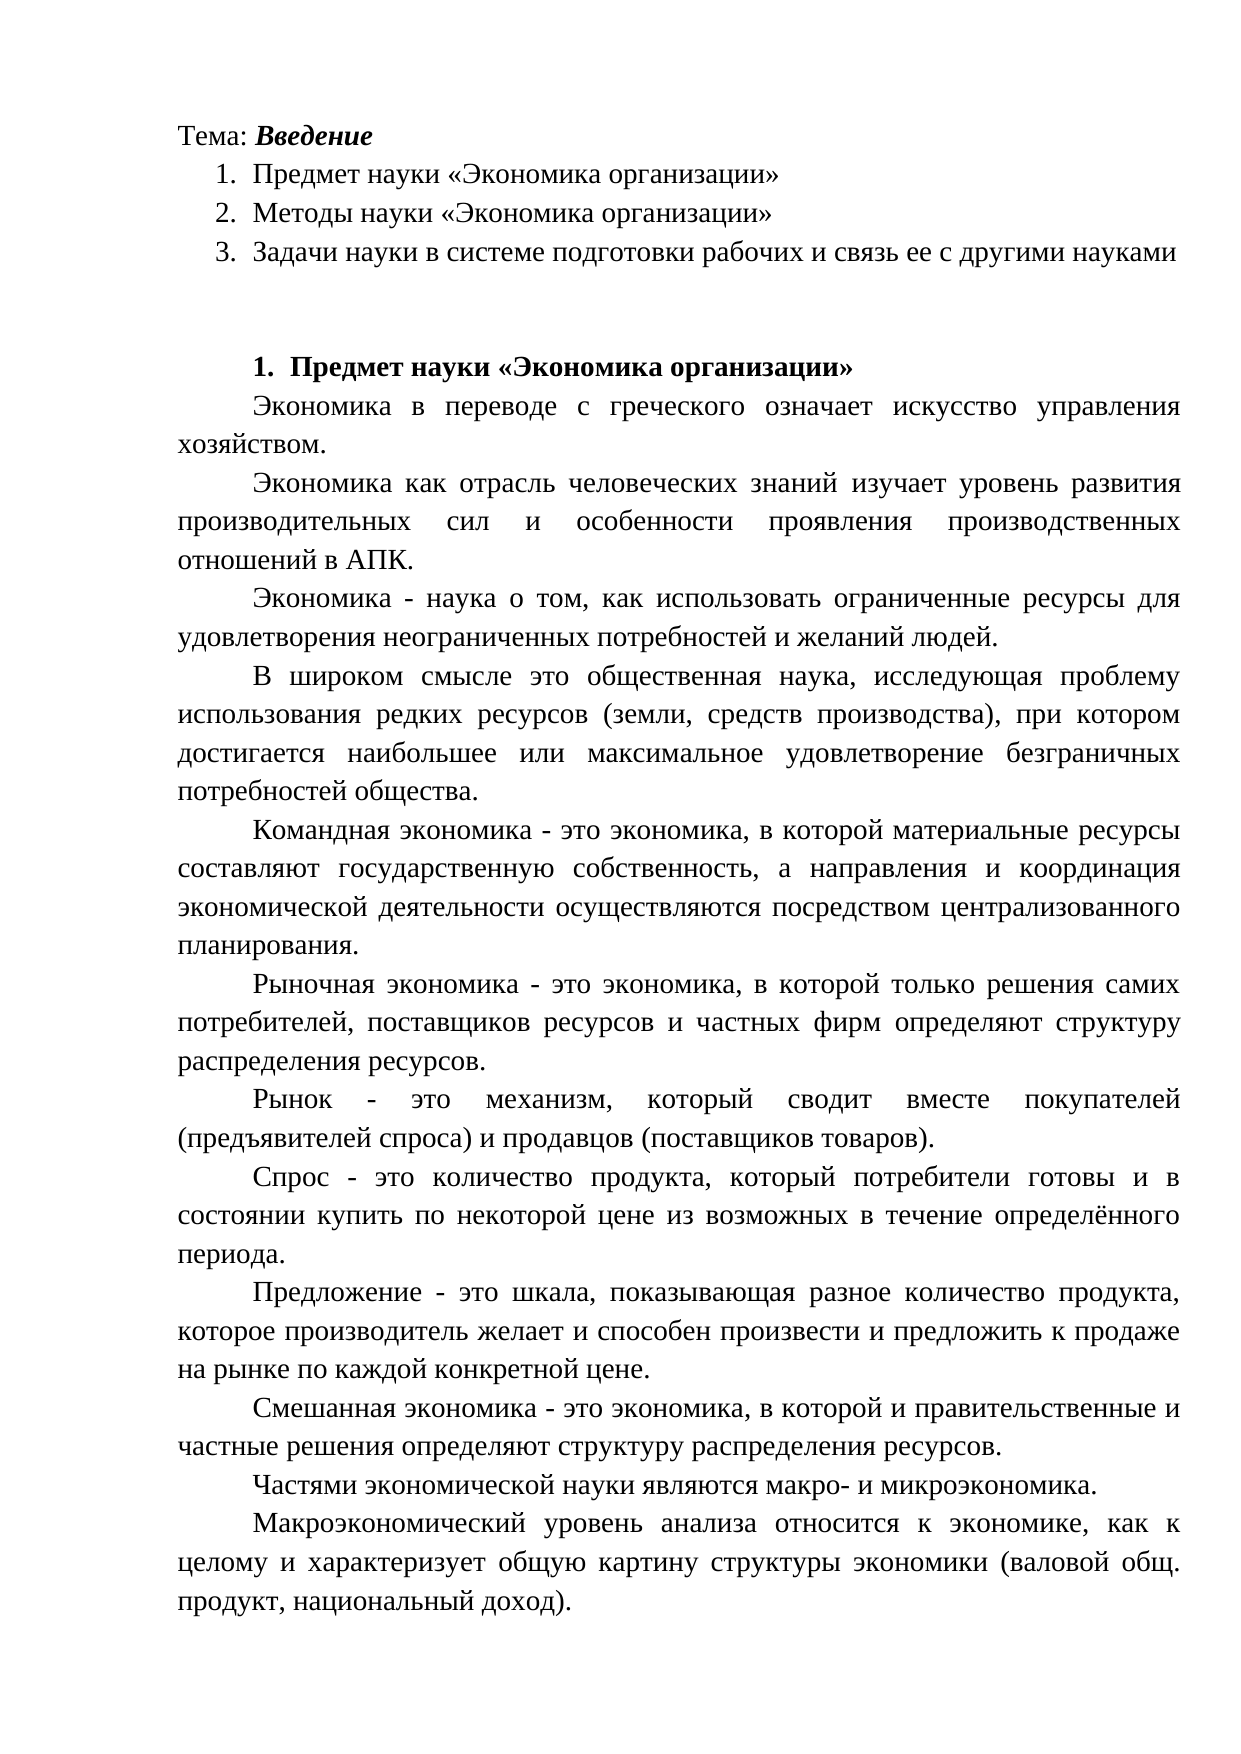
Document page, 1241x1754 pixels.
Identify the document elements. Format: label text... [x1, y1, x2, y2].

text Частями экономической науки являются макро- и микроэкономика. [177, 1467, 1181, 1501]
text Тема: Введение [177, 118, 1181, 152]
text Предложение - это шкала, показывающая разное количество продукта, которое производитель желает и способен произвести и предложить к продаже на рынке по каждой конкретной цене. [177, 1274, 1181, 1385]
list Предмет науки «Экономика организации» [215, 157, 1181, 190]
text Экономика в переводе с греческого означает искусство управления хозяйством. [177, 388, 1181, 460]
text Смешанная экономика - это экономика, в которой и правительственные и частные решения определяют структуру распределения ресурсов. [177, 1390, 1181, 1462]
text Спрос - это количество продукта, который потребители готовы и в состоянии купить по некоторой цене из возможных в течение определённого периода. [177, 1159, 1181, 1269]
text Экономика как отрасль человеческих знаний изучает уровень развития производительных сил и особенности проявления производственных отношений в АПК. [177, 465, 1181, 576]
text Командная экономика - это экономика, в которой материальные ресурсы составляют государственную собственность, а направления и координация экономической деятельности осуществляются посредством централизованного планирования. [177, 812, 1181, 961]
text Рынок - это механизм, который сводит вместе покупателей (предъявителей спроса) и продавцов (поставщиков товаров). [177, 1082, 1181, 1154]
list Задачи науки в системе подготовки рабочих и связь ее с другими науками [215, 234, 1181, 267]
text Макроэкономический уровень анализа относится к экономике, как к целому и характеризует общую картину структуры экономики (валовой общ. продукт, национальный доход). [177, 1506, 1181, 1616]
text Экономика - наука о том, как использовать ограниченные ресурсы для удовлетворения неограниченных потребностей и желаний людей. [177, 581, 1181, 653]
list Методы науки «Экономика организации» [215, 195, 1181, 229]
list Предмет науки «Экономика организации» [252, 349, 1181, 383]
text В широком смысле это общественная наука, исследующая проблему использования редких ресурсов (земли, средств производства), при котором достигается наибольшее или максимальное удовлетворение безграничных потребностей общества. [177, 658, 1181, 807]
text Рыночная экономика - это экономика, в которой только решения самих потребителей, поставщиков ресурсов и частных фирм определяют структуру распределения ресурсов. [177, 966, 1181, 1077]
